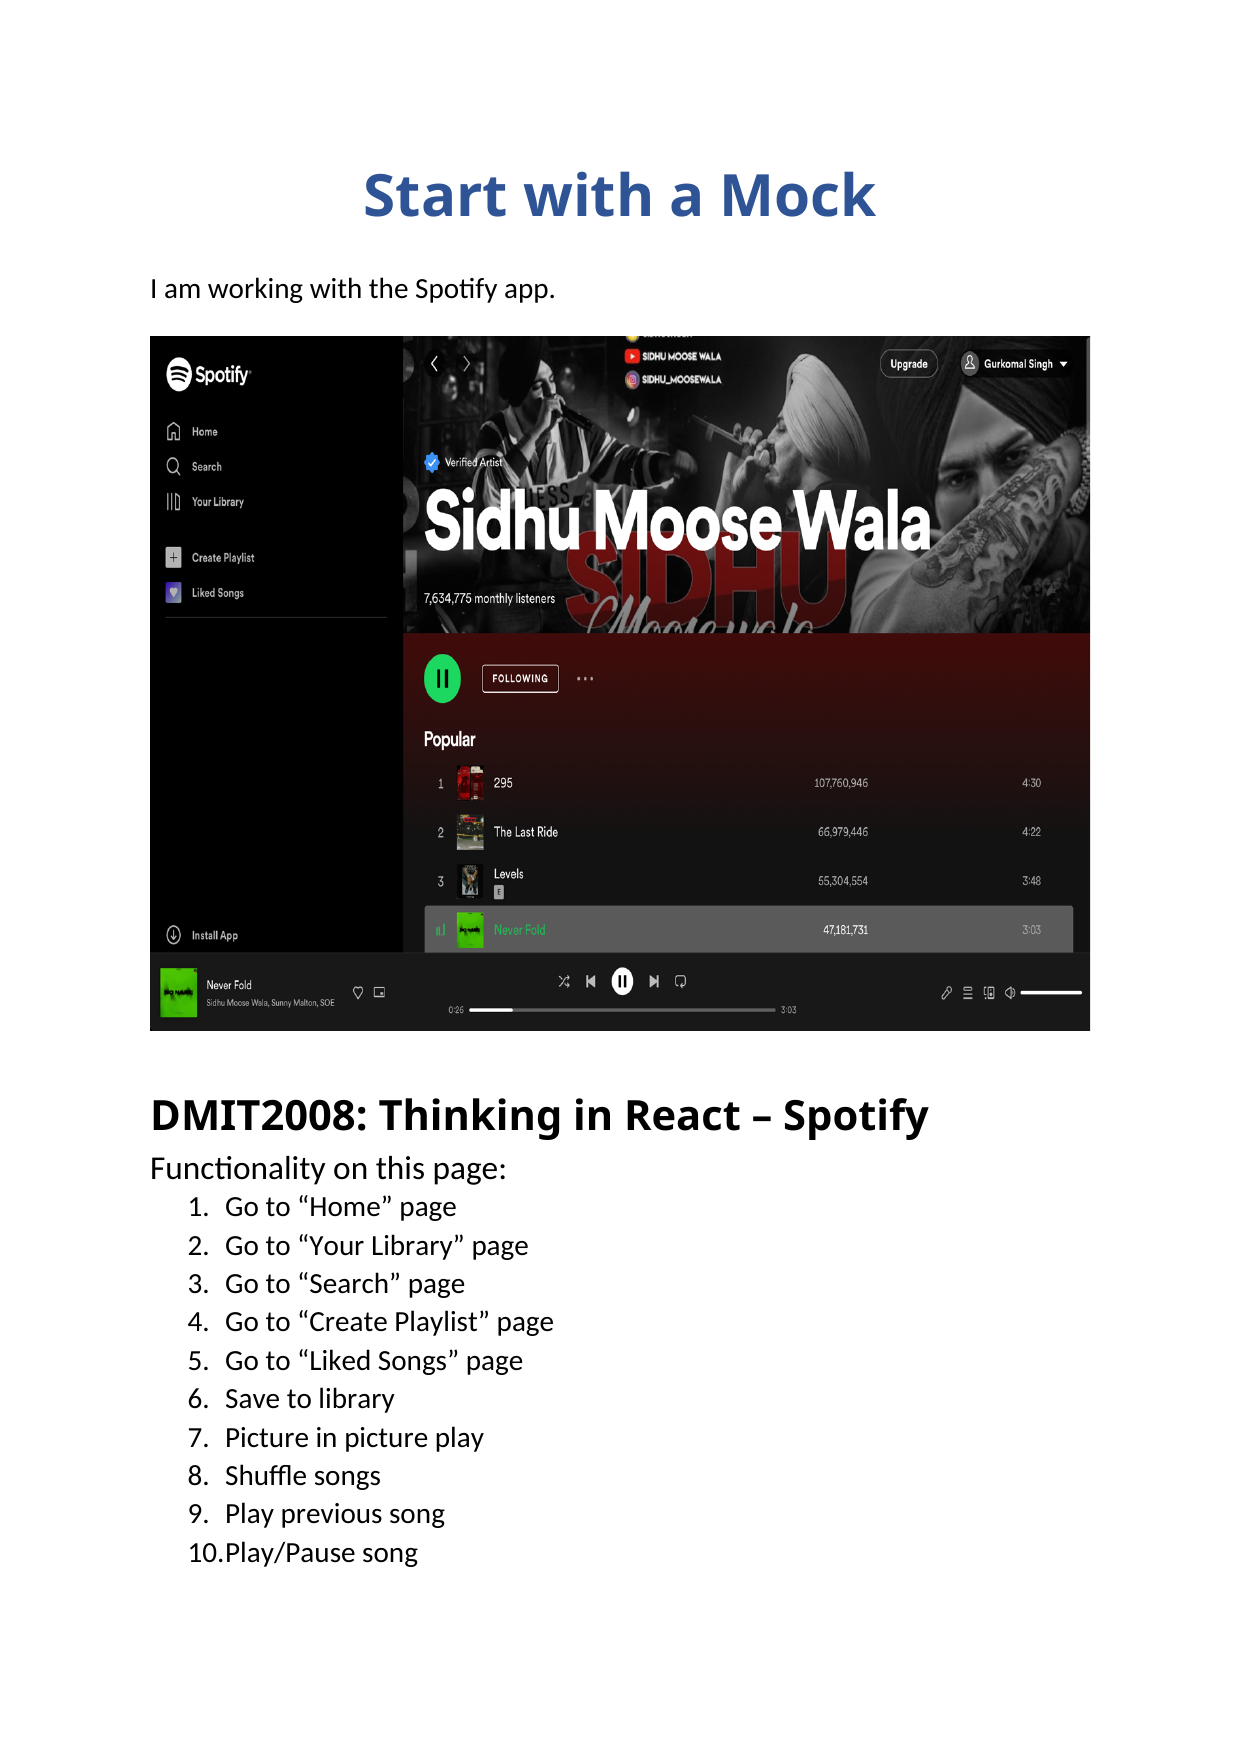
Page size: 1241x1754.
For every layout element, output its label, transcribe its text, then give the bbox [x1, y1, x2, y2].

list Go to “Home” page [187, 1188, 1090, 1224]
text Functionality on this page: [150, 1147, 1090, 1188]
list Play previous song [187, 1496, 1090, 1531]
list Go to “Your Library” page [187, 1227, 1090, 1262]
picture [150, 336, 1091, 1031]
list Shuffle songs [187, 1457, 1090, 1493]
list Picture in picture play [187, 1419, 1090, 1454]
list Play/Pause song [187, 1534, 1090, 1570]
subtitle DMIT2008: Thinking in React – Spotify [150, 1086, 1090, 1143]
list Go to “Search” page [187, 1265, 1090, 1301]
subtitle Start with a Mock [150, 154, 1090, 234]
list Go to “Liked Songs” page [187, 1342, 1090, 1377]
list Save to library [187, 1380, 1090, 1416]
text I am working with the Spotify app. [14, 271, 1090, 306]
list Go to “Create Playlist” page [187, 1303, 1090, 1339]
